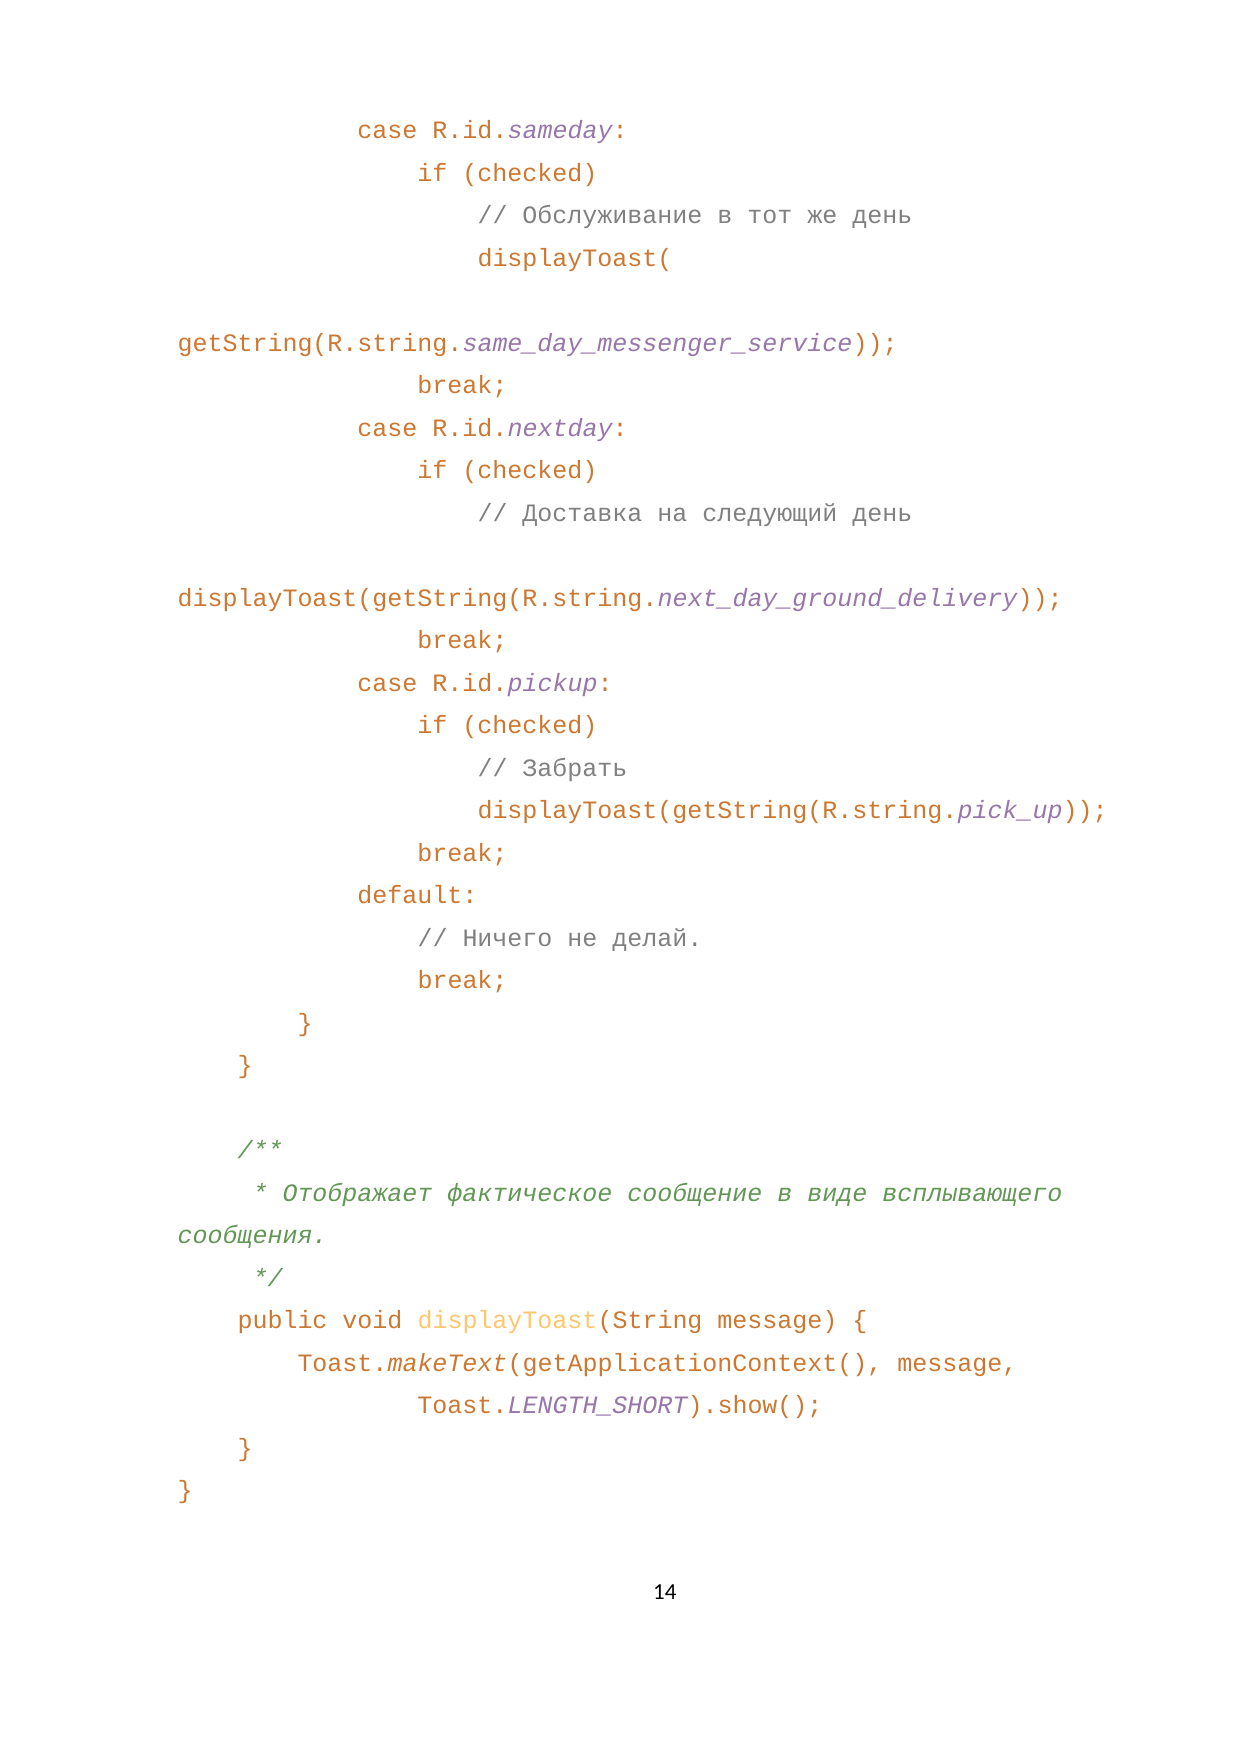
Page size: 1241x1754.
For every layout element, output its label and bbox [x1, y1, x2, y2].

text [177, 118, 1152, 1506]
